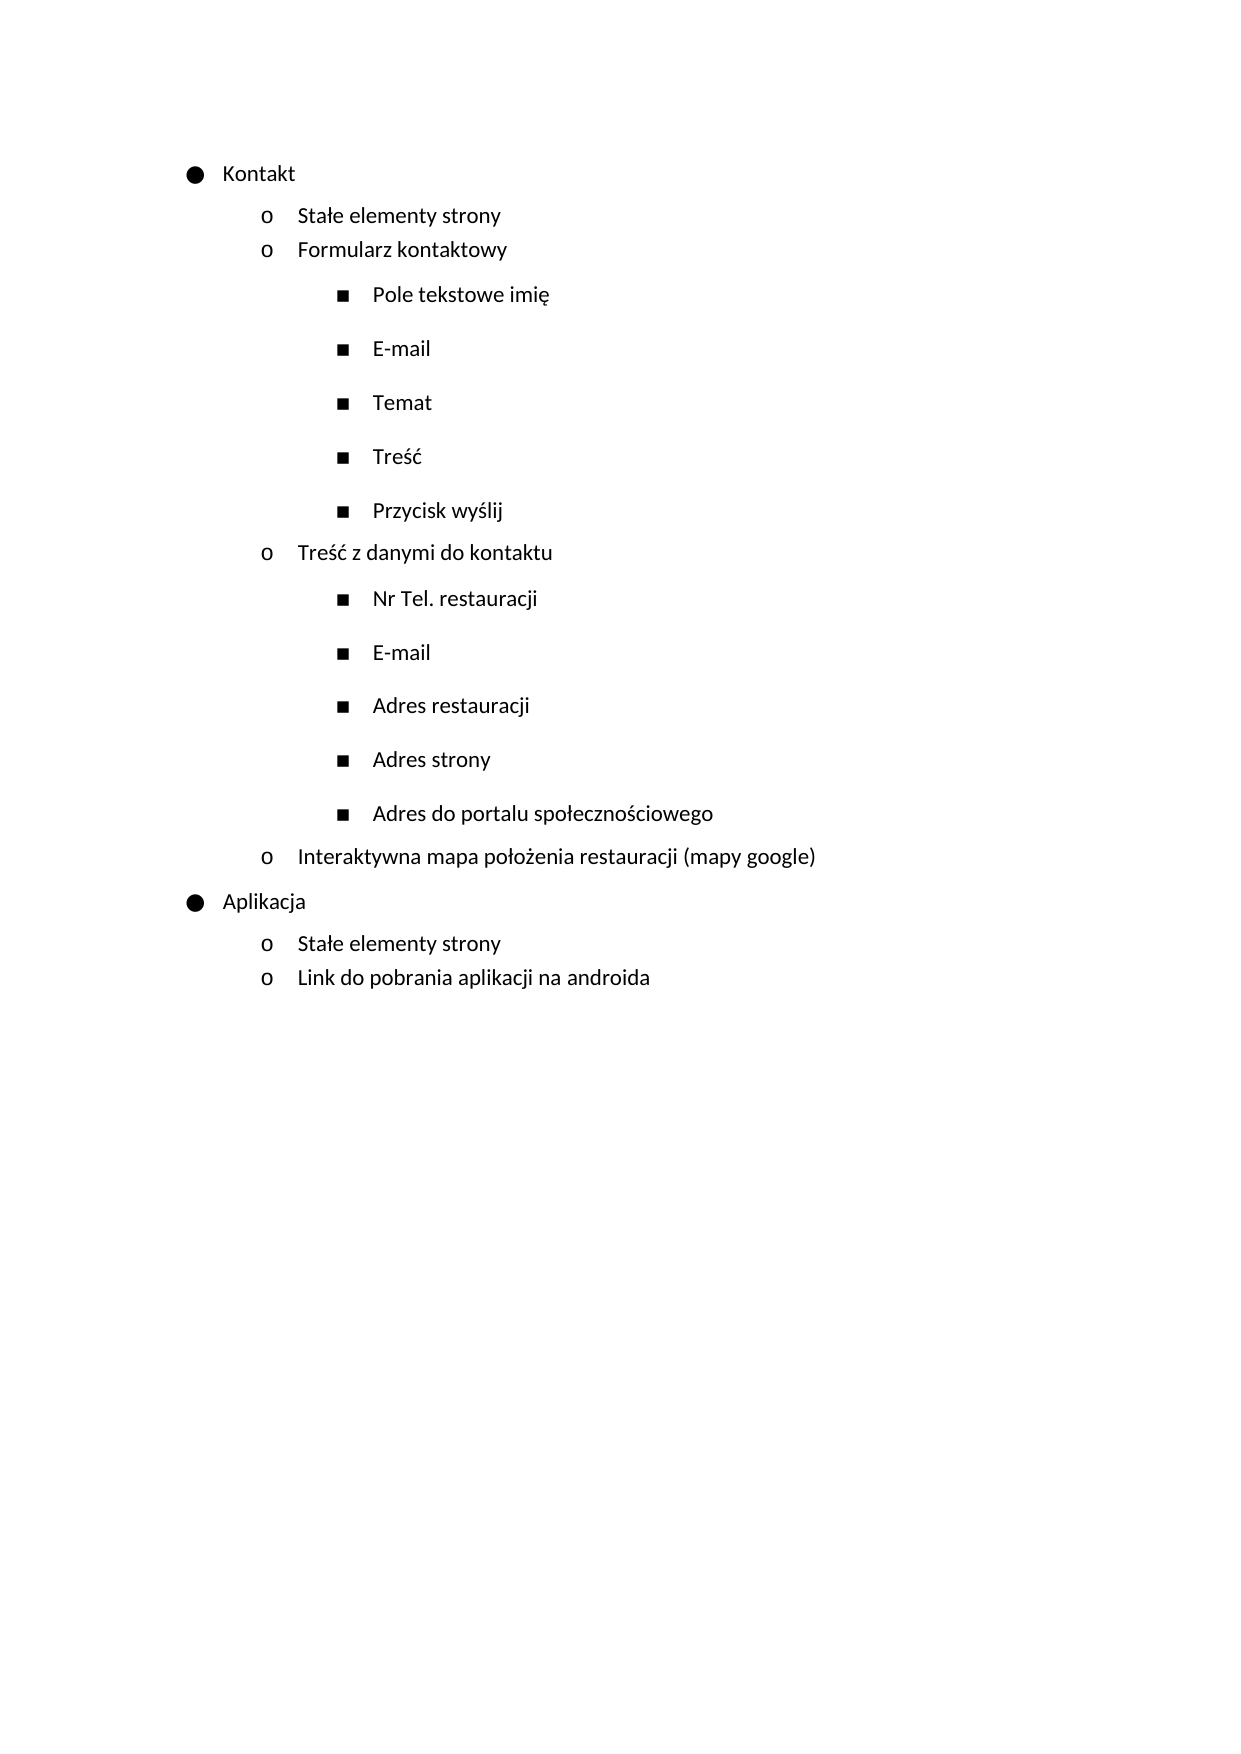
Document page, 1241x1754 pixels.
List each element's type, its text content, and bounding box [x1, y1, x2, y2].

list Treść z danymi do kontaktu [260, 538, 1093, 568]
list Adres do portalu społecznościowego [335, 788, 1093, 835]
list Interaktywna mapa położenia restauracji (mapy google) [260, 842, 1093, 871]
list Stałe elementy strony [260, 929, 1093, 958]
list Link do pobrania aplikacji na androida [260, 963, 1093, 992]
list E-mail [335, 626, 1093, 673]
list Adres restauracji [335, 680, 1093, 727]
list Formularz kontaktowy [260, 235, 1093, 264]
list Aplikacja [185, 875, 1093, 922]
list Temat [335, 377, 1093, 423]
list E-mail [335, 323, 1093, 369]
list Adres strony [335, 734, 1093, 781]
list Treść [335, 431, 1093, 477]
list Stałe elementy strony [260, 202, 1093, 231]
list Przycisk wyślij [335, 484, 1093, 531]
list Nr Tel. restauracji [335, 572, 1093, 619]
list Pole tekstowe imię [335, 269, 1093, 316]
list Kontakt [185, 148, 1093, 194]
